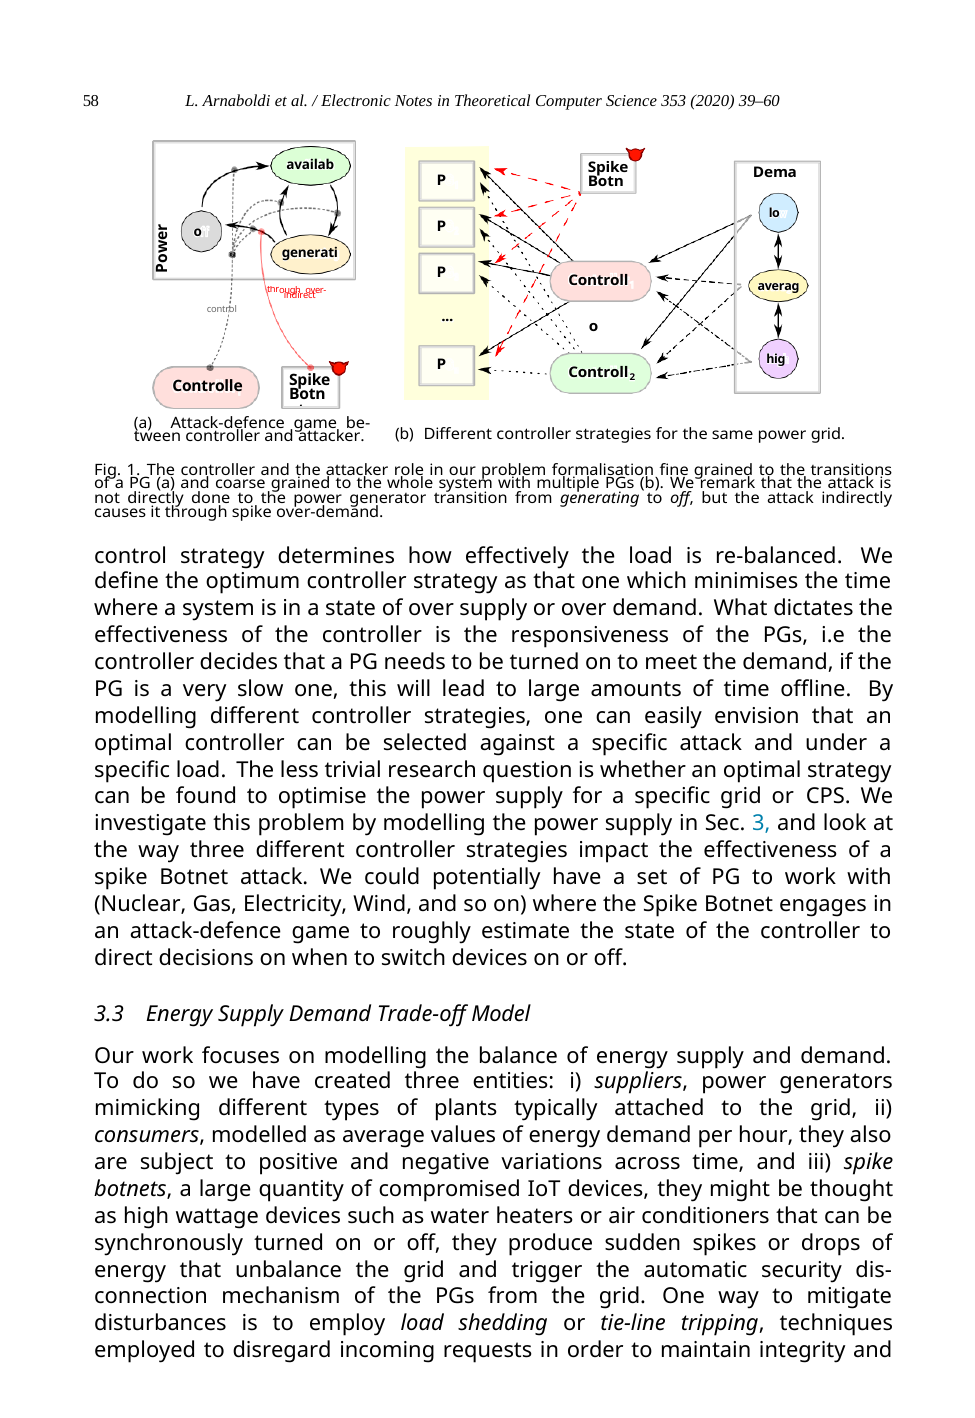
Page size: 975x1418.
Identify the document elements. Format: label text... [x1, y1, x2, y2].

list Different controller strategies for the same power grid. [395, 423, 904, 444]
list Energy Supply Demand Trade-off Model [94, 998, 904, 1028]
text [94, 1042, 893, 1364]
text control strategy determines how effectively the load is re-balanced. We define the optimum controller strategy as that one which minimises the time where a system is in a state of over supply or over demand. What dictates the effectiveness of the controller is the responsiveness of the PGs, i.e the controller decides that a PG needs to be turned on to meet the demand, if the PG is a very slow one, this will lead to large amounts of time offline. By modelling different controller strategies, one can easily envision that an optimal controller can be selected against a specific attack and under a specific load. The less trivial research question is whether an optimal strategy can be found to optimise the power supply for a specific grid or CPS. We investigate this problem by modelling the power supply in Sec. 3, and look at the way three different controller strategies impact the effectiveness of a spike Botnet attack. We could potentially have a set of PG to work with (Nuclear, Gas, Electricity, Wind, and so on) where the Spike Botnet engages in an attack-defence game to roughly estimate the state of the controller to direct decisions on when to switch devices on or off. [94, 542, 893, 972]
list Attack-defence game be- tween controller and attacker. [134, 417, 373, 446]
picture [152, 140, 356, 409]
picture [404, 146, 821, 400]
text Fig. 1. The controller and the attacker role in our problem formalisation fine grained to the transitions of a PG (a) and coarse grained to the whole system with multiple PGs (b). We remark that the attack is not directly done to the power generator transition from generating to off, but the attack indirectly causes it through spike over-demand. [94, 464, 893, 522]
